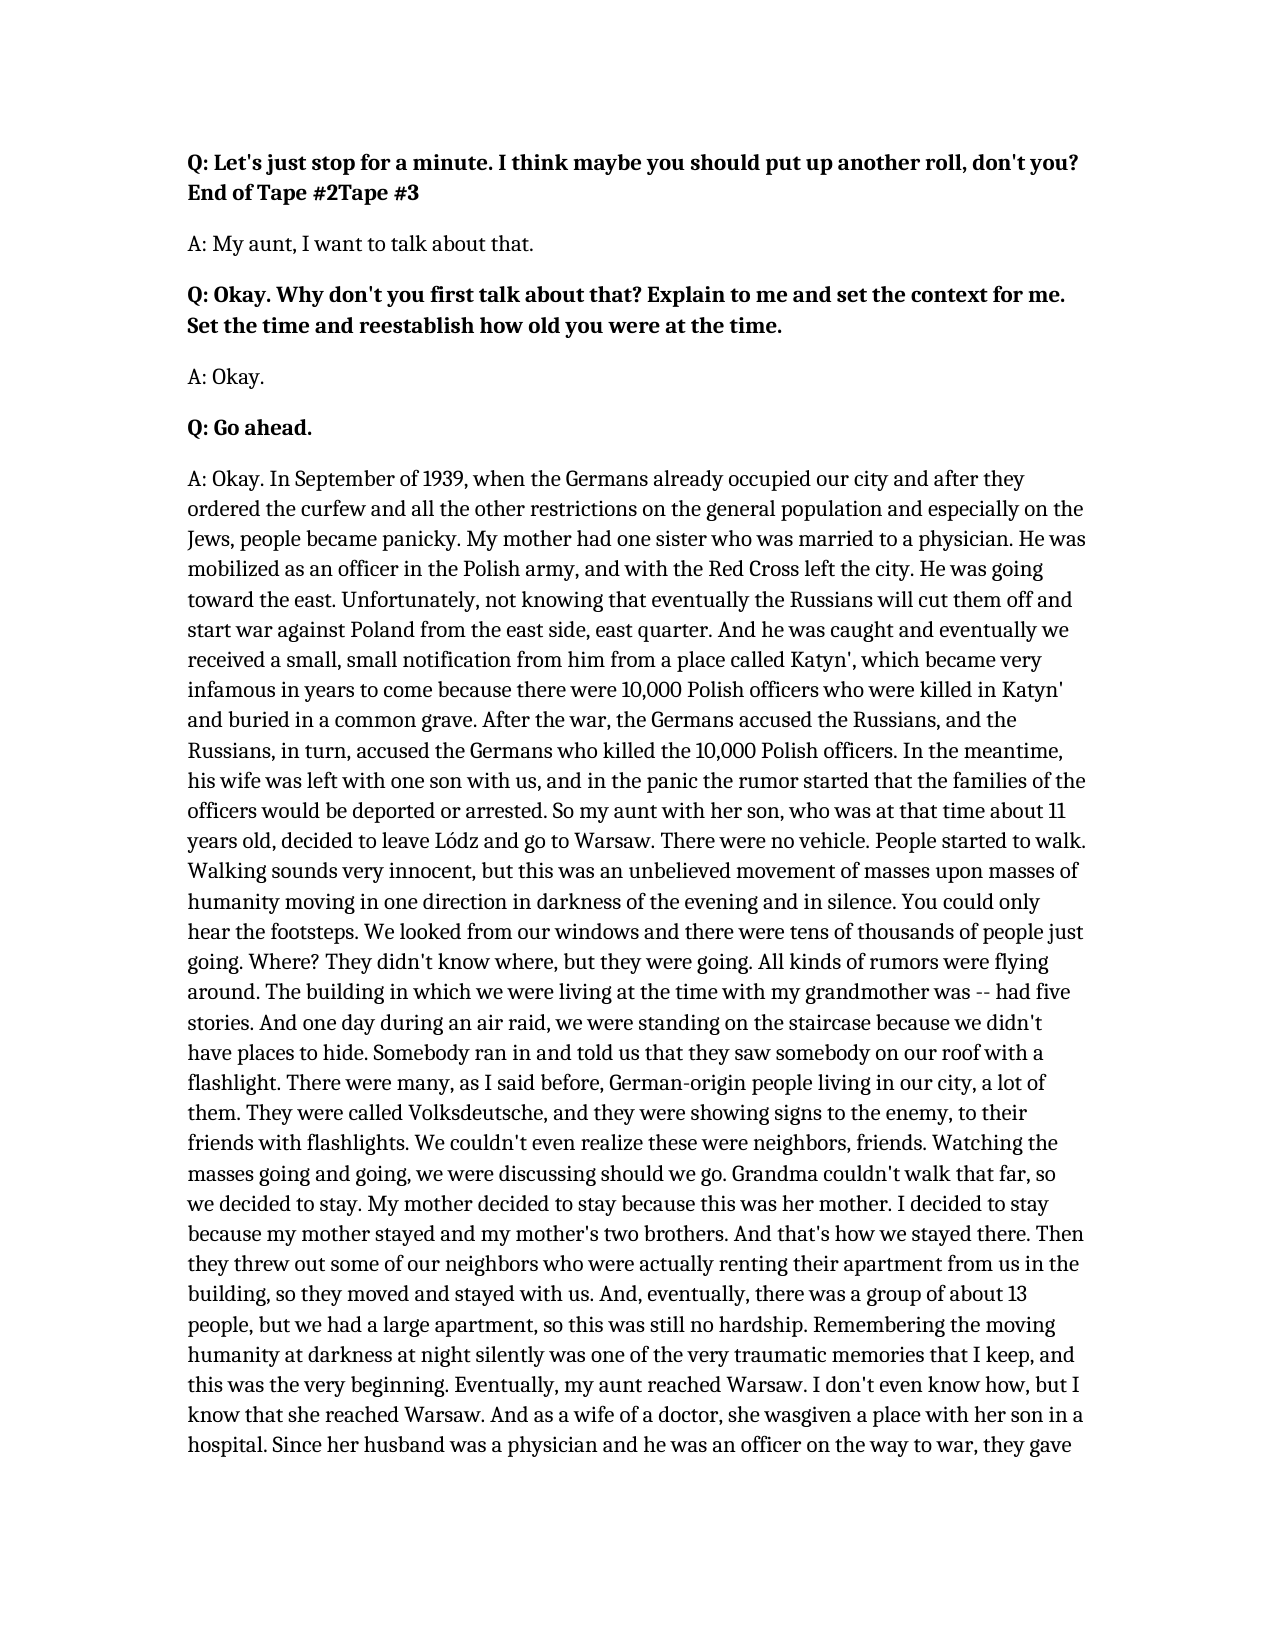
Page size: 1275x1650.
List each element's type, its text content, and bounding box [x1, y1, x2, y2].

text A: Okay. [187, 363, 1087, 390]
text Q: Go ahead. [187, 414, 1087, 441]
text Q: Okay. Why don't you first talk about that? Explain to me and set the context for me. Set the time and reestablish how old you were at the time. [187, 282, 1087, 339]
text Q: Let's just stop for a minute. I think maybe you should put up another roll, don't you? End of Tape #2Tape #3 [187, 150, 1087, 207]
text A: My aunt, I want to talk about that. [187, 231, 1087, 258]
